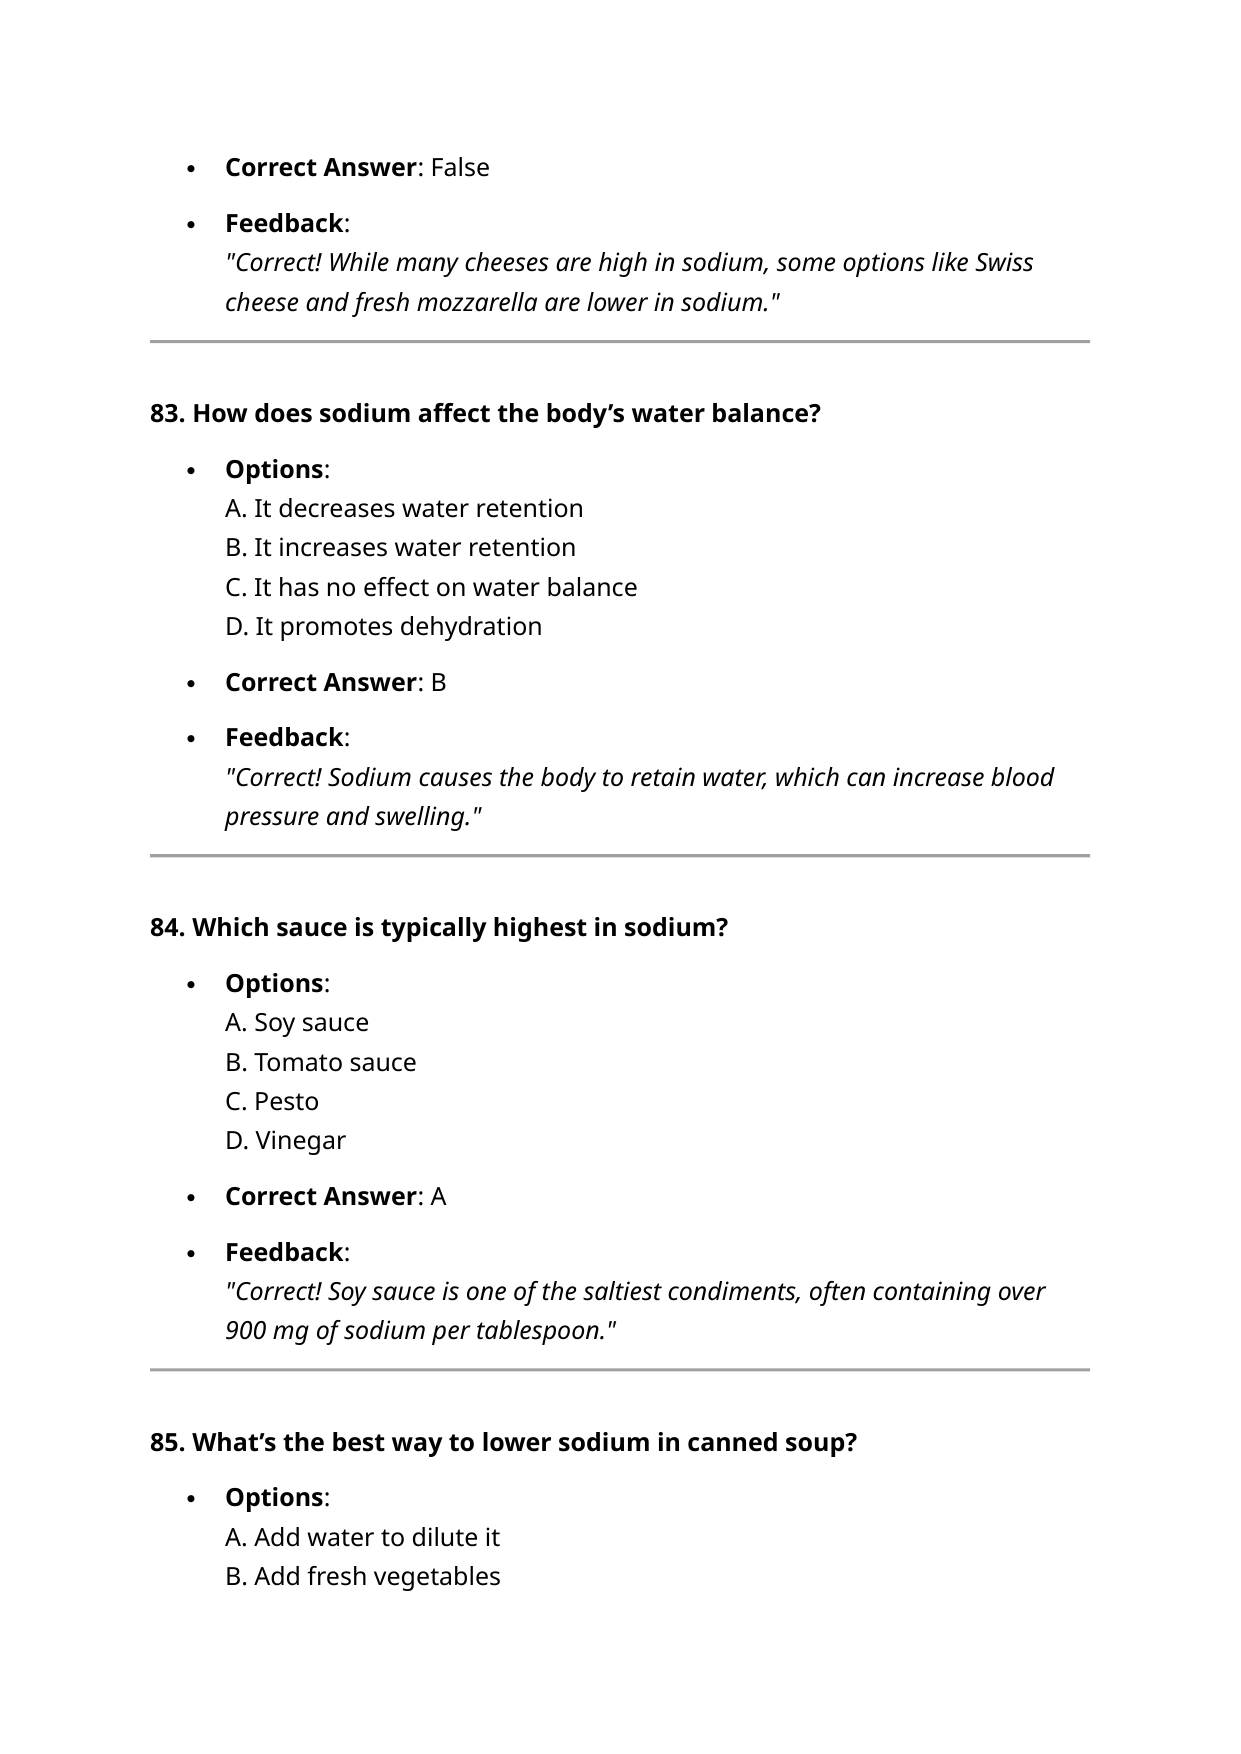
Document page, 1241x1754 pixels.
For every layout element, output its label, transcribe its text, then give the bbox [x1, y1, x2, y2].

list Feedback: "Correct! Sodium causes the body to retain water, which can increase blood pressure and swelling." [187, 720, 1090, 832]
list Feedback: "Correct! Soy sauce is one of the saltiest condiments, often containing over 900 mg of sodium per tablespoon." [187, 1234, 1090, 1347]
list Correct Answer: False [187, 150, 1090, 184]
list Correct Answer: A [187, 1178, 1090, 1212]
list Options: A. Soy sauce B. Tomato sauce C. Pesto D. Vinegar [187, 966, 1090, 1157]
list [187, 1480, 1090, 1592]
text 85. What’s the best way to lower sodium in canned soup? [150, 1424, 1090, 1458]
text 83. How does sodium affect the body’s water balance? [150, 396, 1090, 430]
text 84. Which sauce is typically highest in sodium? [150, 910, 1090, 944]
list Correct Answer: B [187, 664, 1090, 698]
list Feedback: "Correct! While many cheeses are high in sodium, some options like Swiss cheese and fresh mozzarella are lower in sodium." [187, 206, 1090, 318]
list Options: A. It decreases water retention B. It increases water retention C. It has no effect on water balance D. It promotes dehydration [187, 452, 1090, 642]
